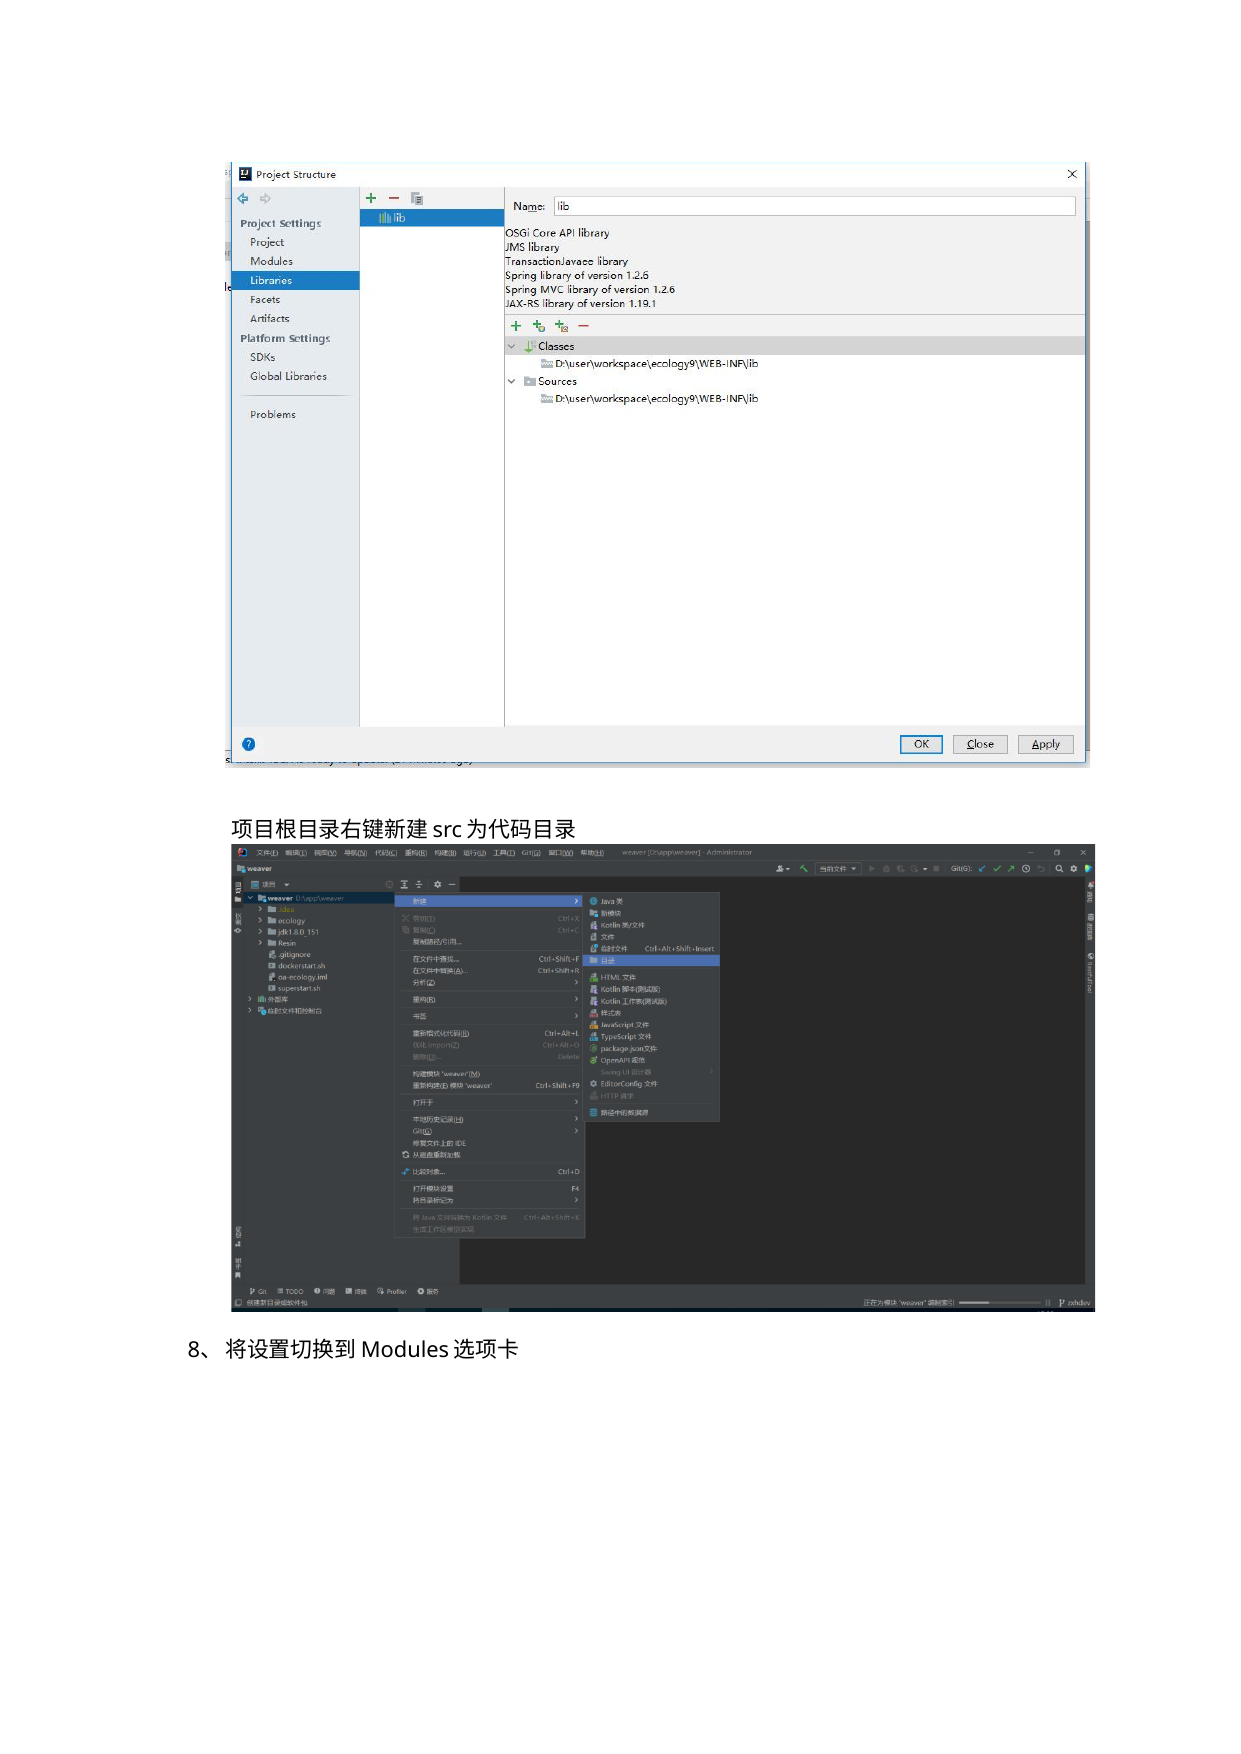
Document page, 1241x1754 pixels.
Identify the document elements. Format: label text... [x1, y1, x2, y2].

picture [225, 162, 1091, 768]
list 项目根目录右键新建src为代码目录 [187, 812, 1053, 844]
list 将设置切换到Modules选项卡 [187, 1332, 1053, 1364]
picture [231, 844, 1096, 1312]
